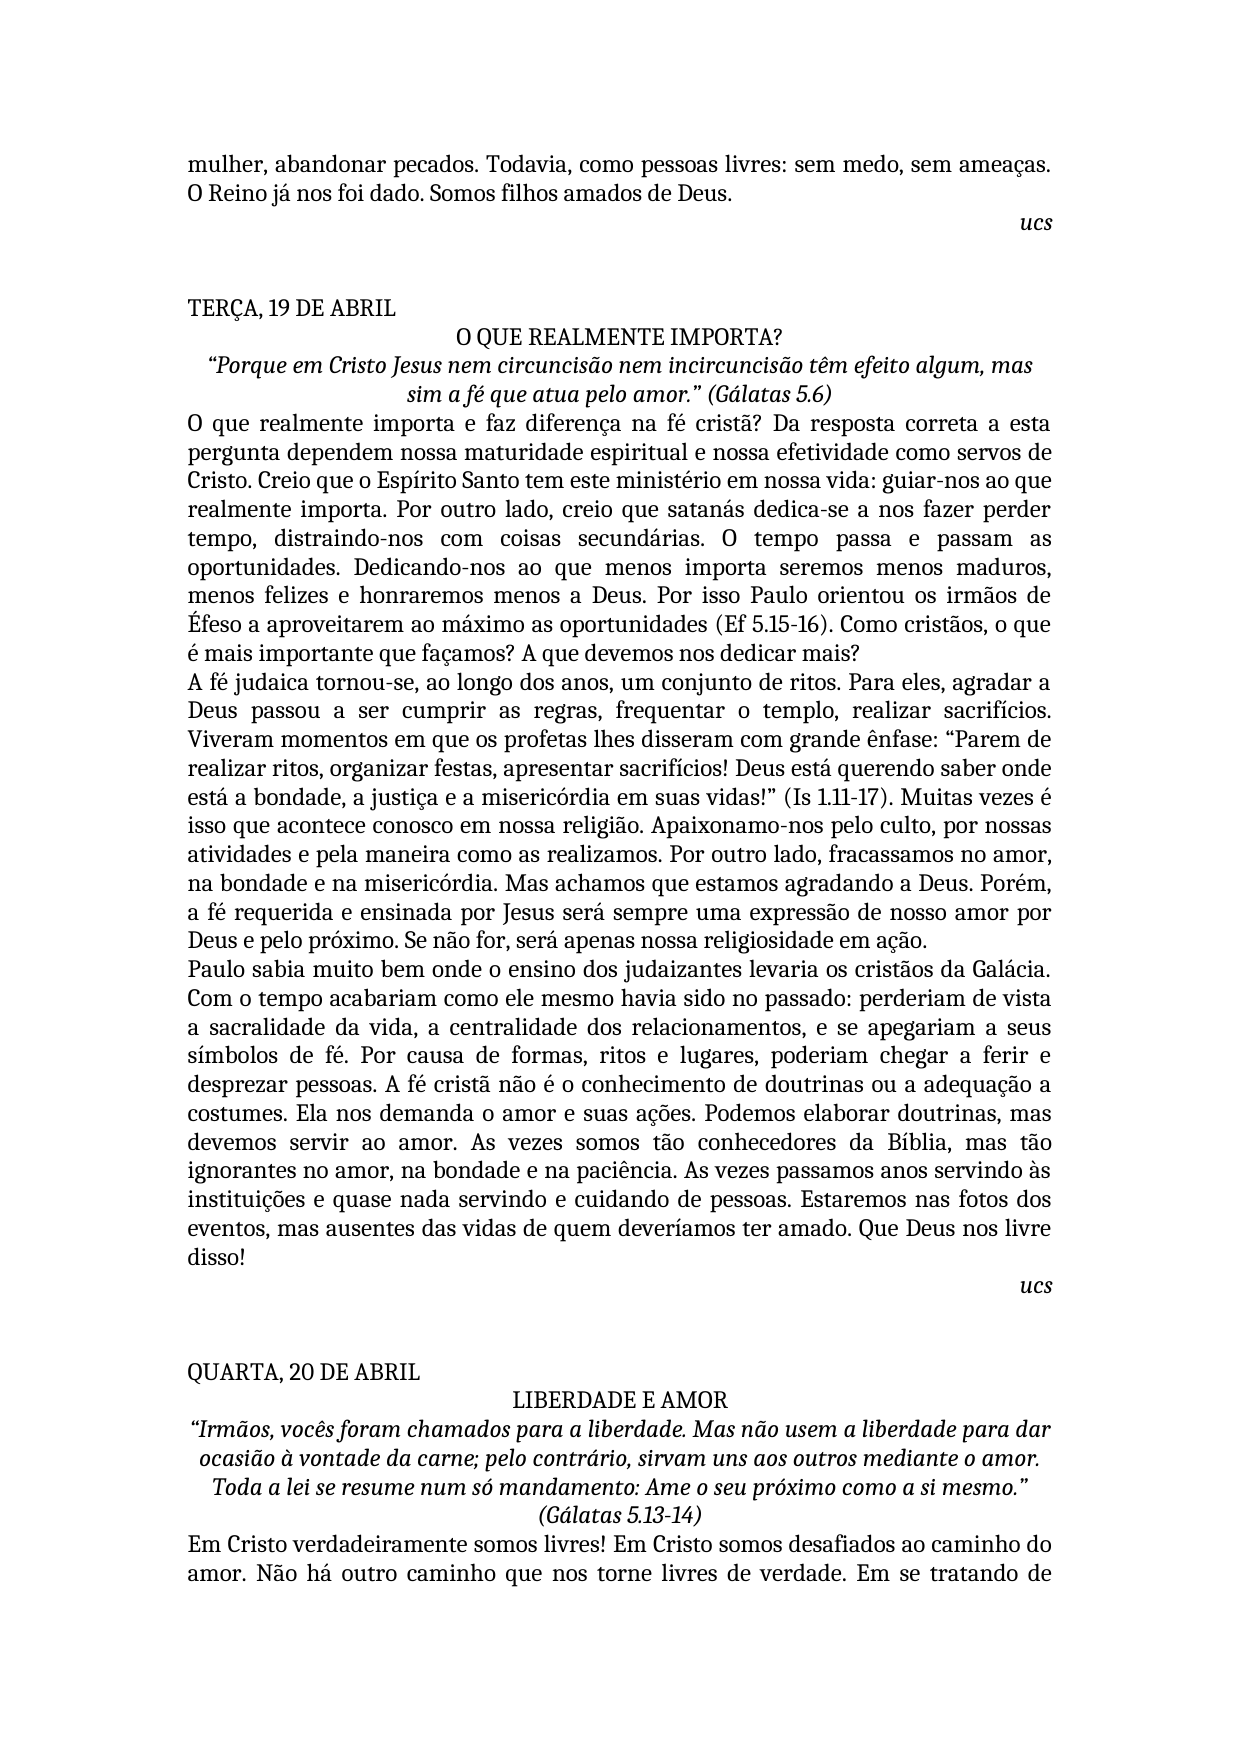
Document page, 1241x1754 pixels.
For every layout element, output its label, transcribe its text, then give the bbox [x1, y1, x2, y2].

text Paulo sabia muito bem onde o ensino dos judaizantes levaria os cristãos da Galácia. Com o tempo acabariam como ele mesmo havia sido no passado: perderiam de vista a sacralidade da vida, a centralidade dos relacionamentos, e se apegariam a seus símbolos de fé. Por causa de formas, ritos e lugares, poderiam chegar a ferir e desprezar pessoas. A fé cristã não é o conhecimento de doutrinas ou a adequação a costumes. Ela nos demanda o amor e suas ações. Podemos elaborar doutrinas, mas devemos servir ao amor. As vezes somos tão conhecedores da Bíblia, mas tão ignorantes no amor, na bondade e na paciência. As vezes passamos anos servindo às instituições e quase nada servindo e cuidando de pessoas. Estaremos nas fotos dos eventos, mas ausentes das vidas de quem deveríamos ter amado. Que Deus nos livre disso! [187, 955, 1053, 1271]
text ucs [187, 207, 1053, 236]
text LIBERDADE E AMOR [187, 1386, 1053, 1415]
text O que realmente importa e faz diferença na fé cristã? Da resposta correta a esta pergunta dependem nossa maturidade espiritual e nossa efetividade como servos de Cristo. Creio que o Espírito Santo tem este ministério em nossa vida: guiar-nos ao que realmente importa. Por outro lado, creio que satanás dedica-se a nos fazer perder tempo, distraindo-nos com coisas secundárias. O tempo passa e passam as oportunidades. Dedicando-nos ao que menos importa seremos menos maduros, menos felizes e honraremos menos a Deus. Por isso Paulo orientou os irmãos de Éfeso a aproveitarem ao máximo as oportunidades (Ef 5.15-16). Como cristãos, o que é mais importante que façamos? A que devemos nos dedicar mais? [187, 409, 1053, 667]
text A fé judaica tornou-se, ao longo dos anos, um conjunto de ritos. Para eles, agradar a Deus passou a ser cumprir as regras, frequentar o templo, realizar sacrifícios. Viveram momentos em que os profetas lhes disseram com grande ênfase: “Parem de realizar ritos, organizar festas, apresentar sacrifícios! Deus está querendo saber onde está a bondade, a justiça e a misericórdia em suas vidas!” (Is 1.11-17). Muitas vezes é isso que acontece conosco em nossa religião. Apaixonamo-nos pelo culto, por nossas atividades e pela maneira como as realizamos. Por outro lado, fracassamos no amor, na bondade e na misericórdia. Mas achamos que estamos agradando a Deus. Porém, a fé requerida e ensinada por Jesus será sempre uma expressão de nosso amor por Deus e pelo próximo. Se não for, será apenas nossa religiosidade em ação. [187, 667, 1053, 955]
text TERÇA, 19 DE ABRIL [187, 294, 1053, 322]
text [187, 150, 1053, 207]
text O QUE REALMENTE IMPORTA? [187, 322, 1053, 351]
text “Irmãos, vocês foram chamados para a liberdade. Mas não usem a liberdade para dar ocasião à vontade da carne; pelo contrário, sirvam uns aos outros mediante o amor. Toda a lei se resume num só mandamento: Ame o seu próximo como a si mesmo.” (Gálatas 5.13-14) [187, 1415, 1053, 1530]
text “Porque em Cristo Jesus nem circuncisão nem incircuncisão têm efeito algum, mas sim a fé que atua pelo amor.” (Gálatas 5.6) [187, 351, 1053, 409]
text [187, 1530, 1053, 1587]
text ucs [187, 1271, 1053, 1300]
text QUARTA, 20 DE ABRIL [187, 1357, 1053, 1386]
